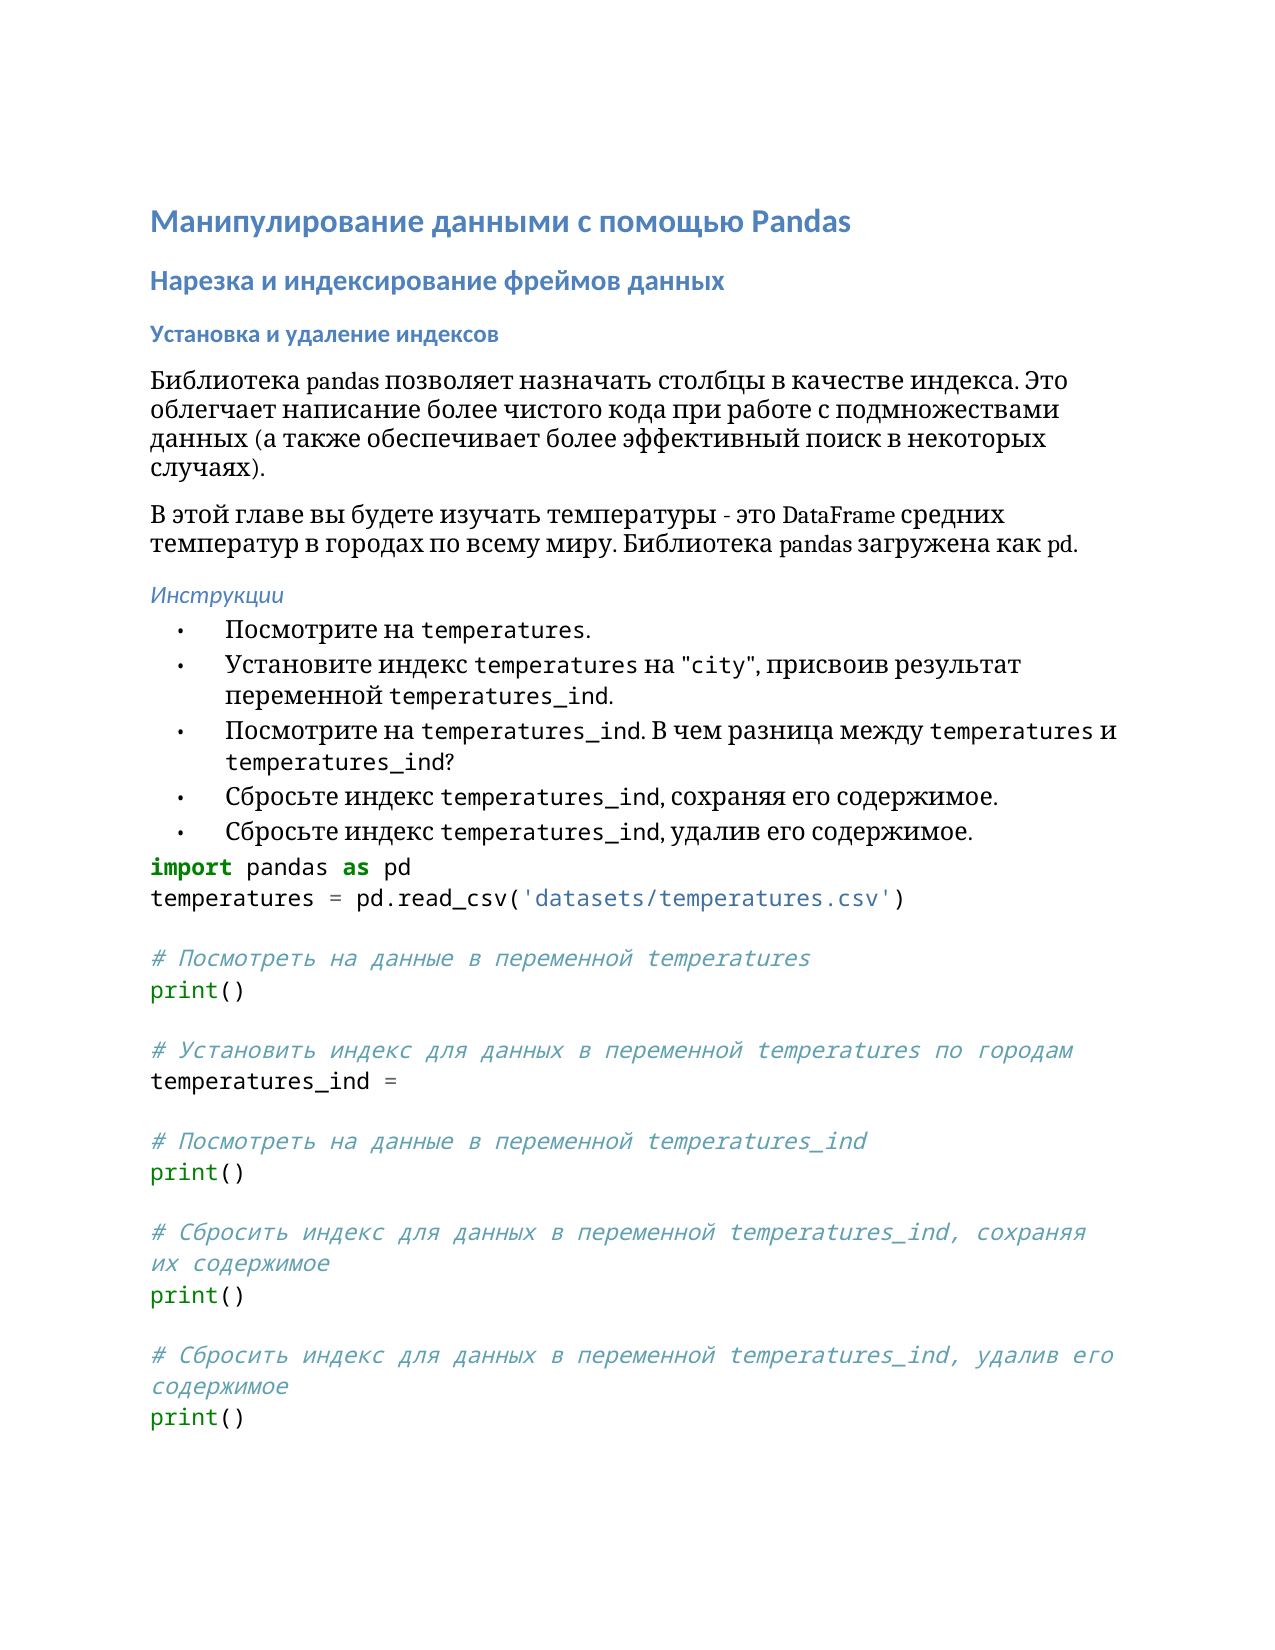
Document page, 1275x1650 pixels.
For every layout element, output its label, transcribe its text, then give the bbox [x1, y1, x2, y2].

text import pandas as pd temperatures = pd.read_csv('datasets/temperatures.csv') # Посмотреть на данные в переменной temperatures print() # Установить индекс для данных в переменной temperatures по городам temperatures_ind = # Посмотреть на данные в переменной temperatures_ind print() # Сбросить индекс для данных в переменной temperatures_ind, сохраняя их содержимое print() # Сбросить индекс для данных в переменной temperatures_ind, удалив его содержимое print() [150, 851, 1125, 1432]
list Сбросьте индекс temperatures_ind, сохраняя его содержимое. [175, 781, 1125, 812]
subtitle Установка и удаление индексов [150, 318, 1125, 348]
subtitle Манипулирование данными с помощью Pandas [150, 200, 1125, 241]
list Посмотрите на temperatures_ind. В чем разница между temperatures и temperatures_ind? [175, 715, 1125, 777]
subtitle Инструкции [150, 579, 1125, 610]
list Установите индекс temperatures на "city", присвоив результат переменной temperatures_ind. [175, 649, 1125, 711]
list Сбросьте индекс temperatures_ind, удалив его содержимое. [175, 816, 1125, 847]
list Посмотрите на temperatures. [175, 614, 1125, 645]
subtitle Нарезка и индексирование фреймов данных [150, 262, 1125, 297]
text Библиотека pandas позволяет назначать столбцы в качестве индекса. Это облегчает написание более чистого кода при работе с подмножествами данных (а также обеспечивает более эффективный поиск в некоторых случаях). [150, 367, 1125, 482]
text В этой главе вы будете изучать температуры - это DataFrame средних температур в городах по всему миру. Библиотека pandas загружена как pd. [150, 501, 1125, 558]
